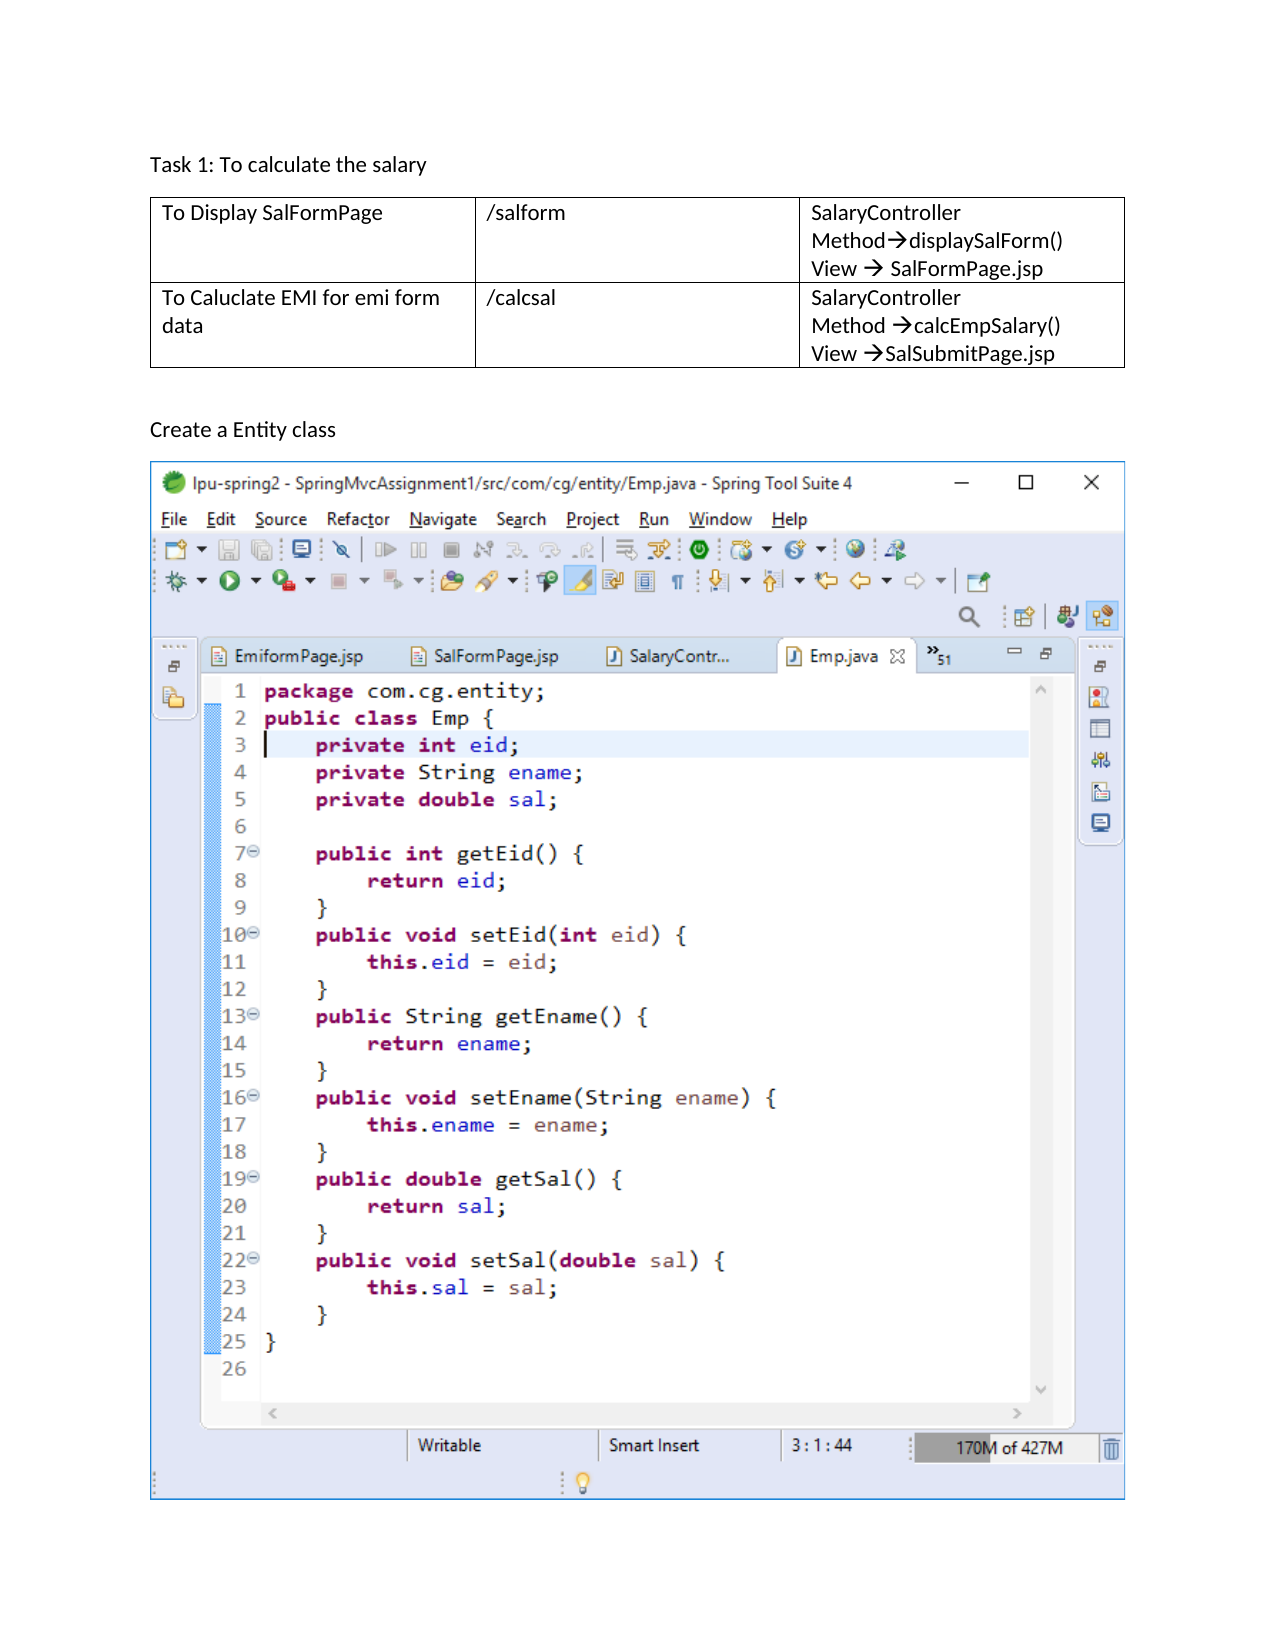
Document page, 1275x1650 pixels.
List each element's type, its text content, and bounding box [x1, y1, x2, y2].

table_header /salform [476, 198, 799, 282]
text Create a Entity class [150, 415, 1125, 443]
table_cell SalaryController Method calcEmpSalary() View SalSubmitPage.jsp [800, 283, 1124, 367]
table_cell /calcsal [476, 283, 799, 367]
text Task 1: To calculate the salary [150, 150, 1125, 178]
table_header To Display SalFormPage [151, 198, 475, 282]
table_cell To Caluclate EMI for emi form data [151, 283, 475, 367]
table_header SalaryController MethoddisplaySalForm() View SalFormPage.jsp [800, 198, 1124, 282]
picture [150, 461, 1125, 1500]
